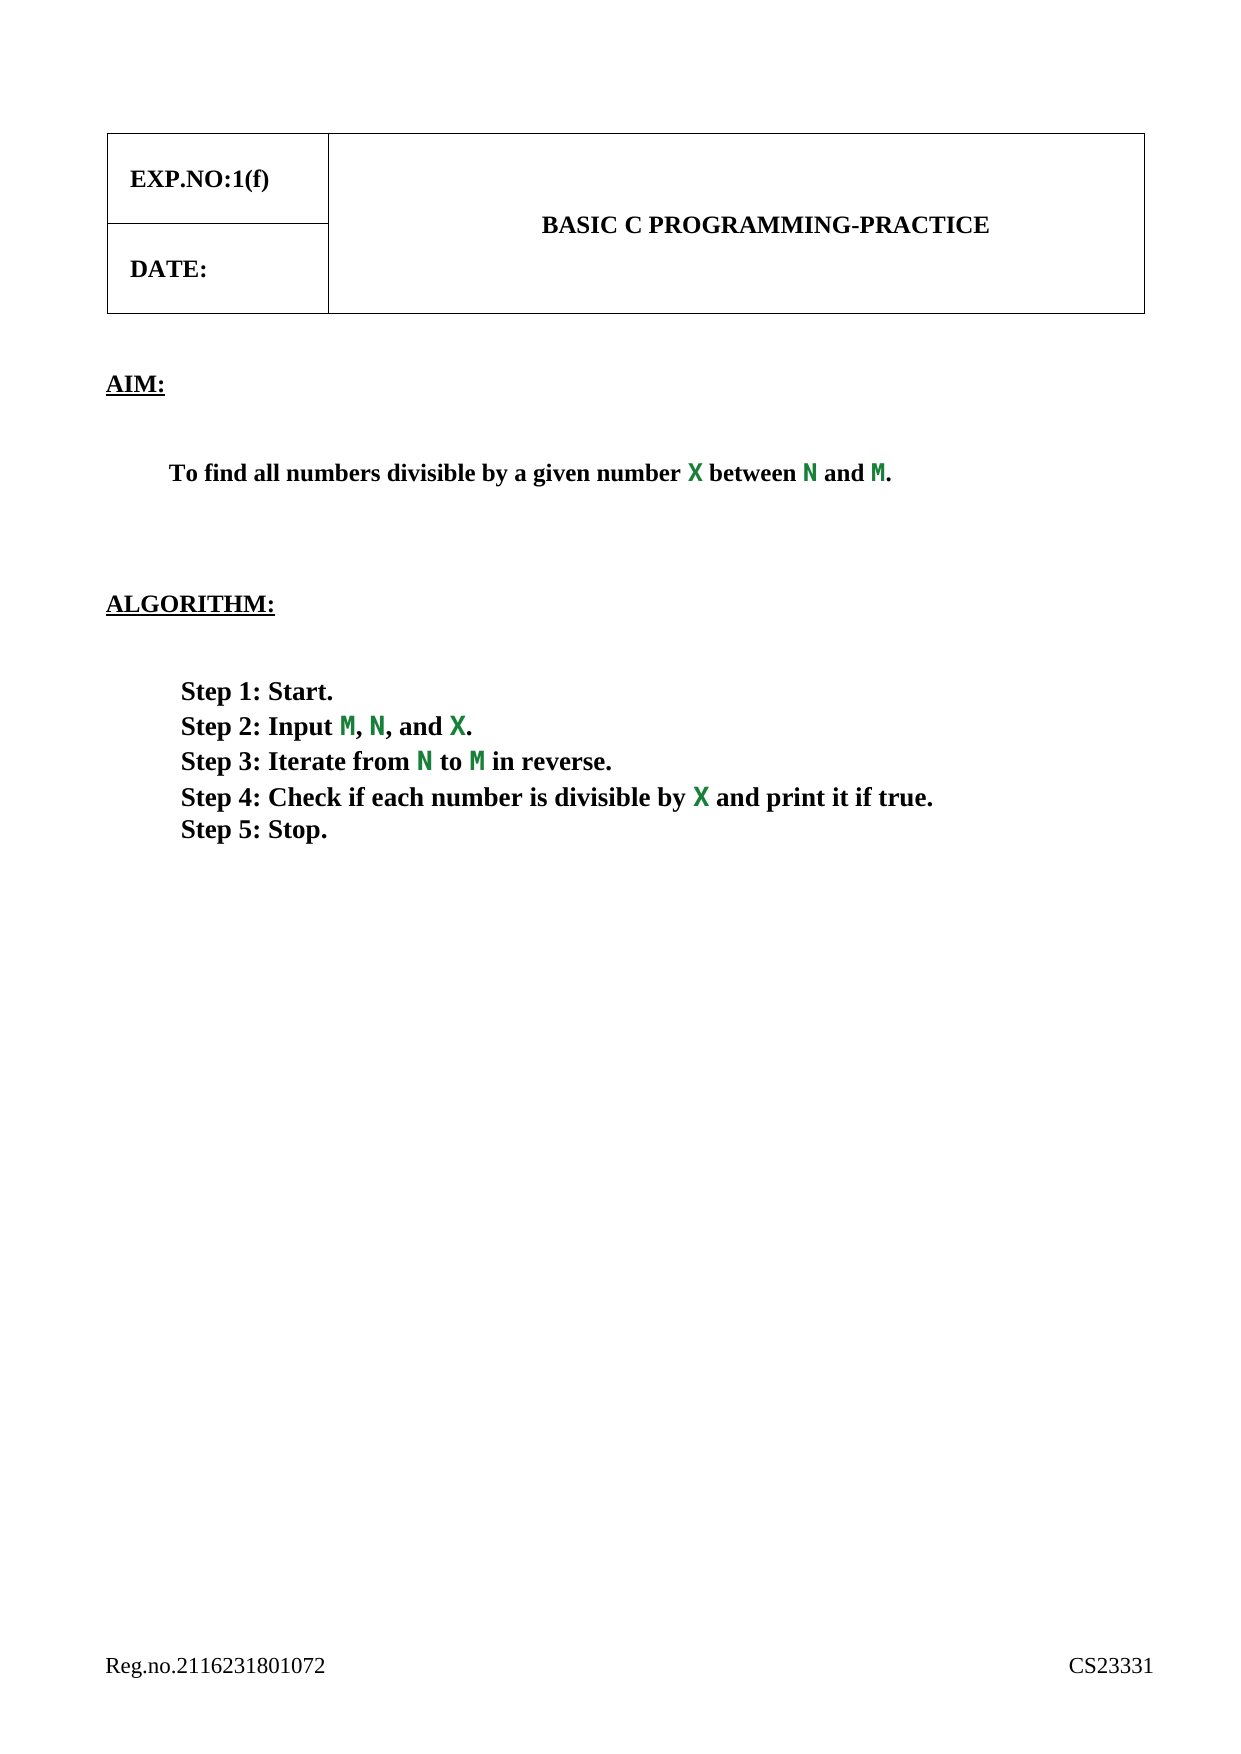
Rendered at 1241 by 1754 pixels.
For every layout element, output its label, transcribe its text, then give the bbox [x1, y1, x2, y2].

text To find all numbers divisible by a given number X between N and M. [94, 456, 1155, 488]
text Step 2: Input M, N, and X. [181, 706, 1155, 742]
text Step 1: Start. [181, 675, 1155, 706]
table_header EXP.NO:1(f) [108, 134, 328, 223]
text AIM: [106, 369, 1155, 398]
text ALGORITHM: [106, 589, 1155, 618]
table_header BASIC C PROGRAMMING-PRACTICE [329, 134, 1144, 313]
text Step 4: Check if each number is divisible by X and print it if true. [181, 778, 1155, 814]
text Step 3: Iterate from N to M in reverse. [181, 742, 1155, 778]
text Step 5: Stop. [181, 814, 1155, 845]
table_cell DATE: [108, 224, 328, 313]
